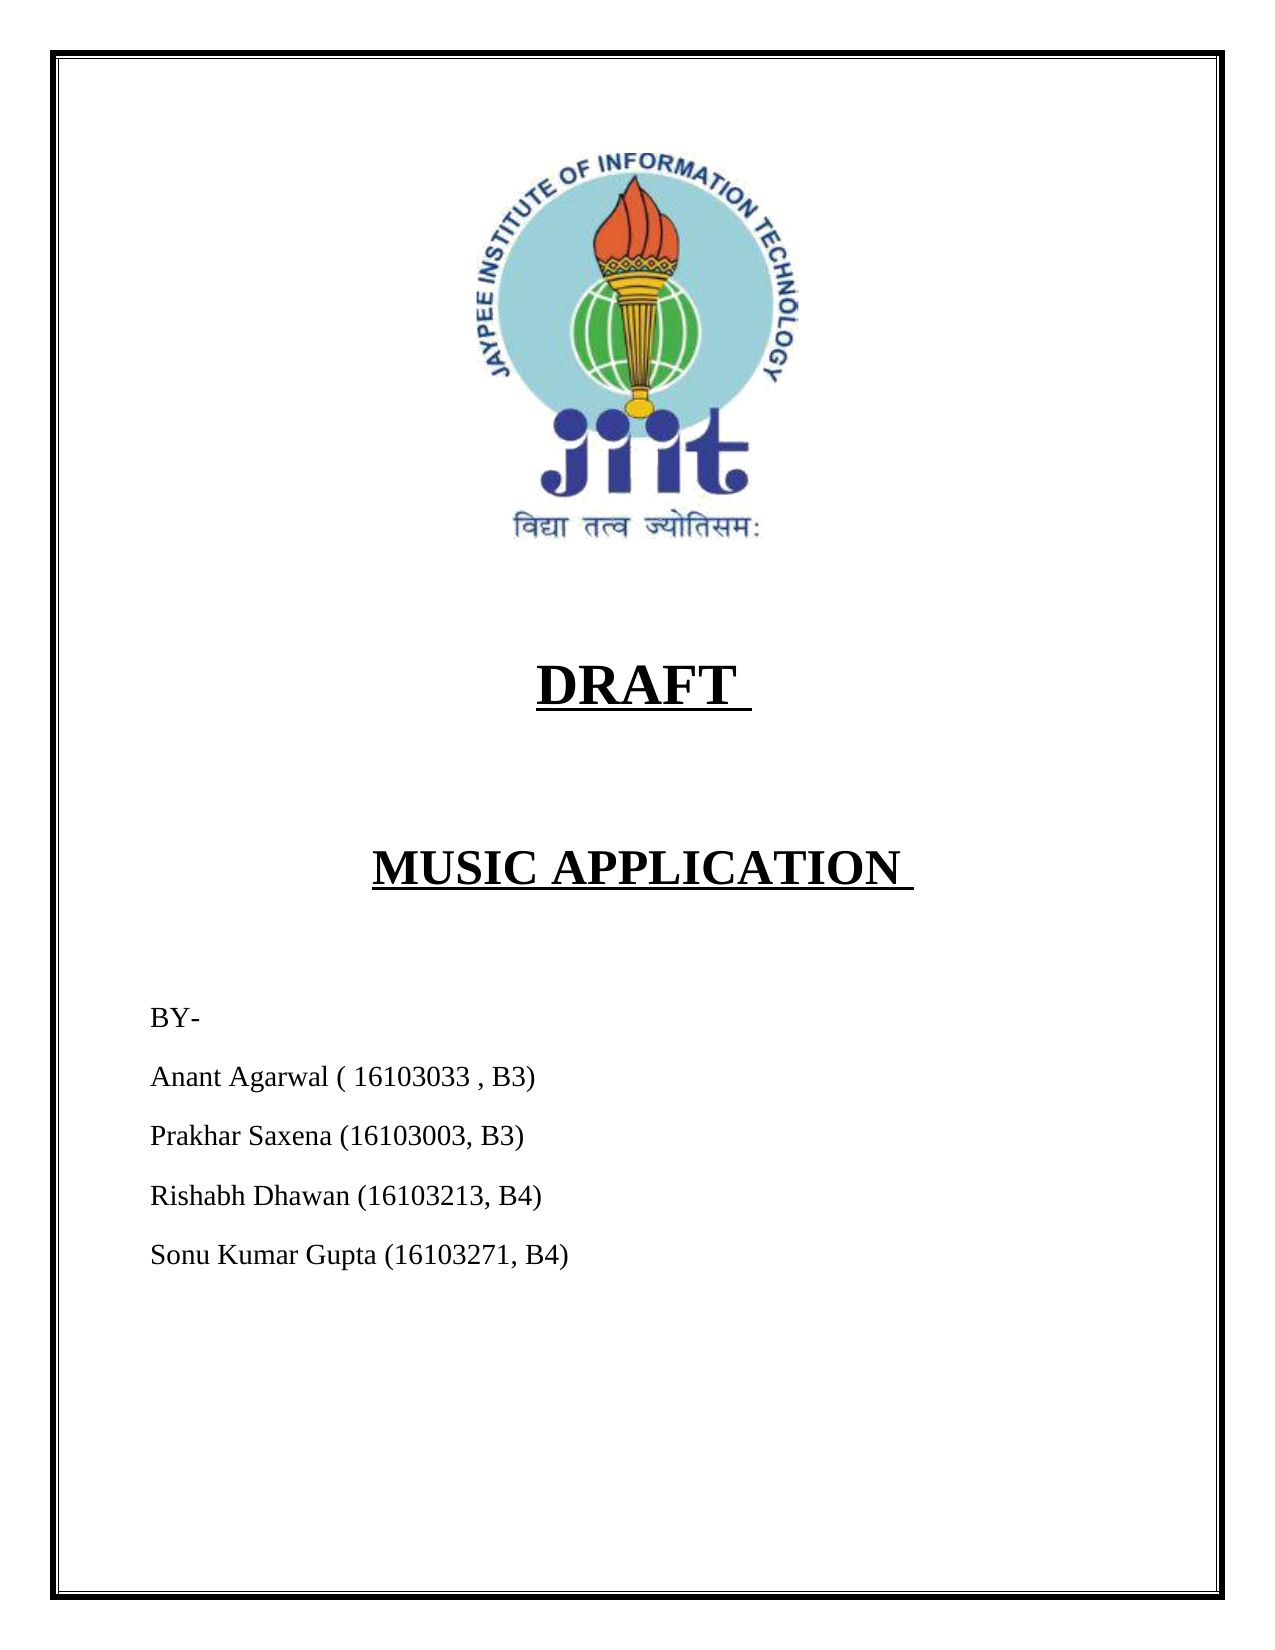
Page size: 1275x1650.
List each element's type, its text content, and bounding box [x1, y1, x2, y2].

text BY- [150, 1000, 1125, 1033]
text Prakhar Saxena (16103003, B3) [150, 1118, 1125, 1152]
text Sonu Kumar Gupta (16103271, B4) [150, 1237, 1125, 1271]
text Rishabh Dhawan (16103213, B4) [150, 1178, 1125, 1211]
text Anant Agarwal ( 16103033 , B3) [150, 1059, 1125, 1093]
text DRAFT [150, 650, 1123, 717]
text MUSIC APPLICATION [150, 838, 1123, 895]
picture [476, 153, 799, 539]
